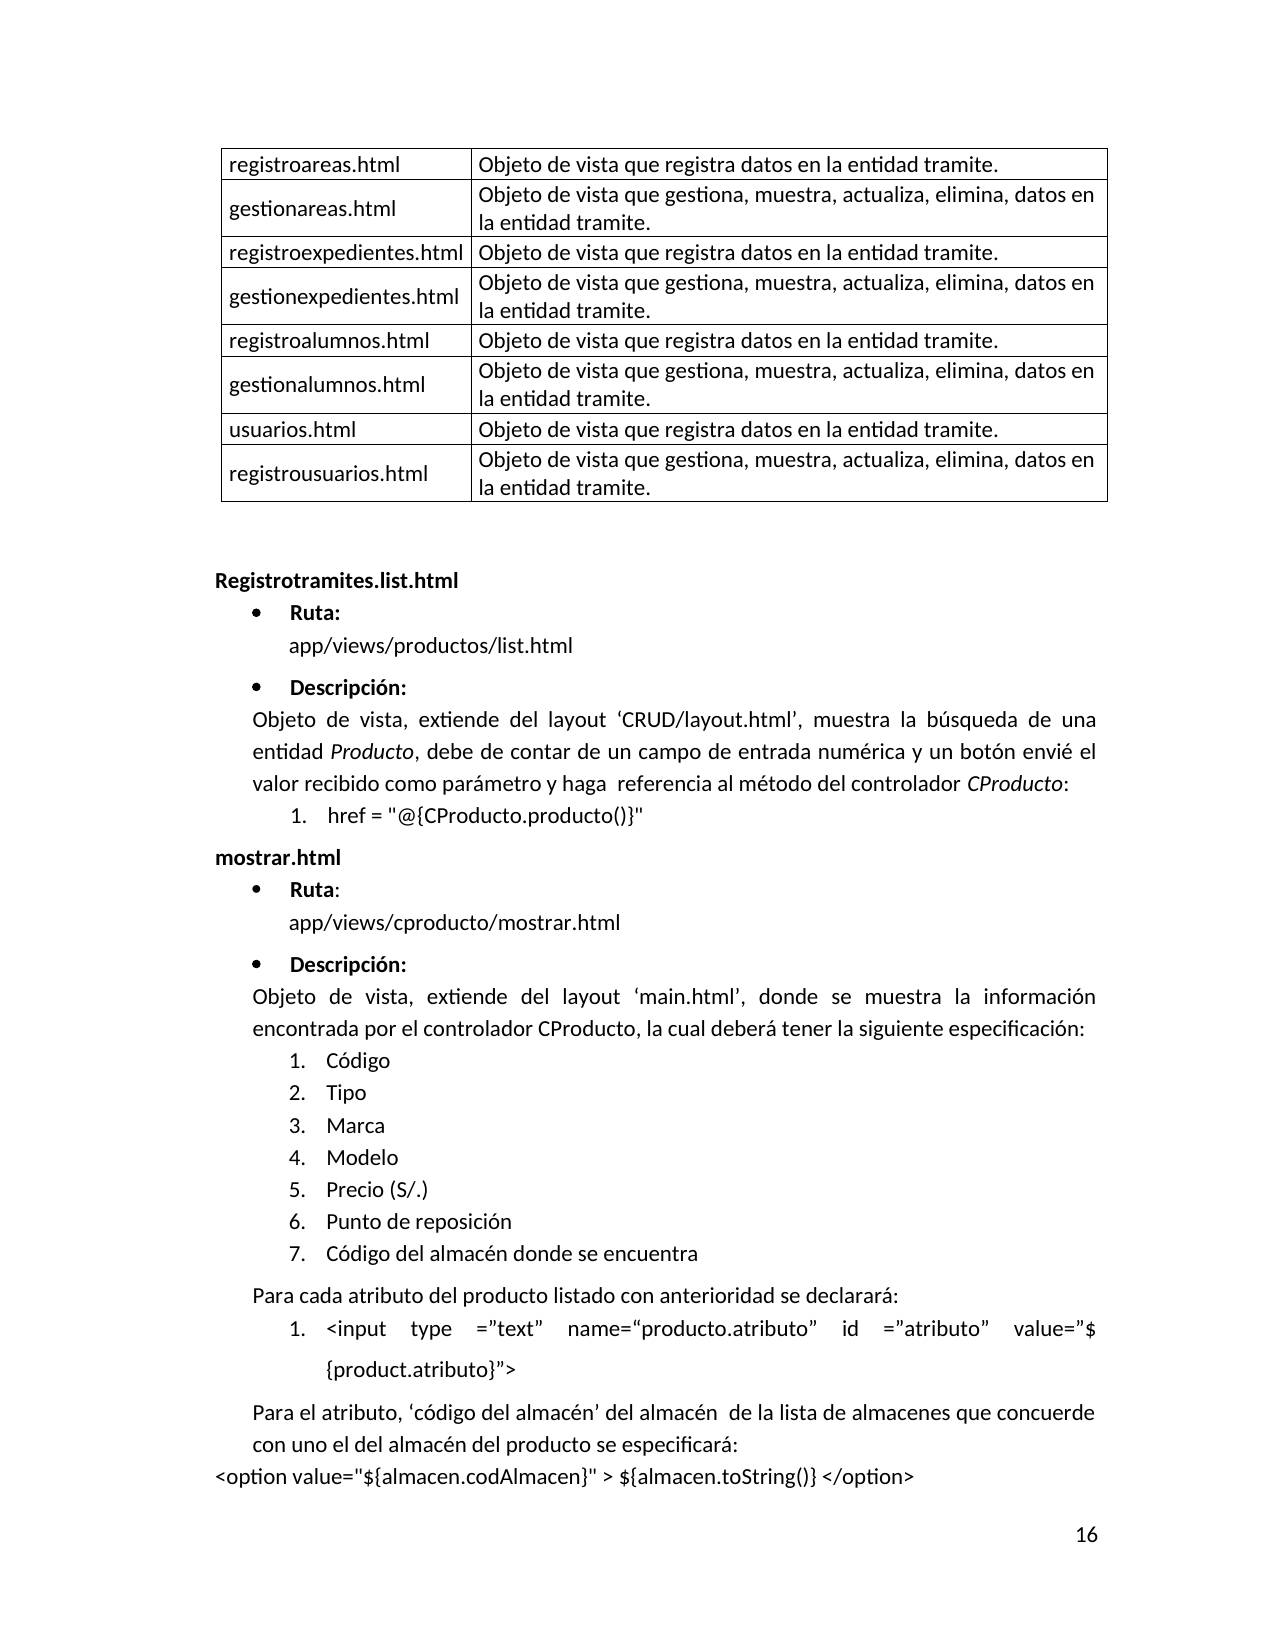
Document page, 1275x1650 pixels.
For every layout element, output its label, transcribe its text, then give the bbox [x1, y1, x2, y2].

list href = "@{CProducto.producto()}" [290, 801, 1098, 829]
list Punto de reposición [288, 1207, 1098, 1235]
list Marca [288, 1111, 1098, 1139]
table_cell Objeto de vista que gestiona, muestra, actualiza, elimina, datos en la entidad tramite. [472, 357, 1107, 413]
table_cell Objeto de vista que registra datos en la entidad tramite. [472, 237, 1107, 267]
table_cell gestionexpedientes.html [222, 268, 471, 324]
table_cell registrousuarios.html [222, 445, 471, 501]
table_cell registroexpedientes.html [222, 237, 471, 267]
table_cell registroareas.html [222, 149, 471, 179]
list Ruta: [252, 876, 1098, 904]
text Objeto de vista, extiende del layout ‘CRUD/layout.html’, muestra la búsqueda de una entidad Producto, debe de contar de un campo de entrada numérica y un botón envié el valor recibido como parámetro y haga referencia al método del controlador CProducto: [252, 705, 1098, 797]
list Ruta: [252, 598, 1098, 627]
text Para el atributo, ‘código del almacén’ del almacén de la lista de almacenes que concuerde con uno el del almacén del producto se especificará: [252, 1398, 1098, 1458]
table_cell Objeto de vista que gestiona, muestra, actualiza, elimina, datos en la entidad tramite. [472, 445, 1107, 501]
text Objeto de vista, extiende del layout ‘main.html’, donde se muestra la información encontrada por el controlador CProducto, la cual deberá tener la siguiente especificación: [252, 982, 1098, 1042]
text app/views/cproducto/mostrar.html [288, 908, 1098, 936]
text Registrotramites.list.html [215, 566, 1098, 594]
text app/views/productos/list.html [288, 631, 1098, 659]
table_cell Objeto de vista que registra datos en la entidad tramite. [472, 414, 1107, 444]
list Descripción: [252, 673, 1098, 701]
list Precio (S/.) [288, 1175, 1098, 1203]
list Modelo [288, 1143, 1098, 1171]
table_cell gestionalumnos.html [222, 357, 471, 413]
table_cell Objeto de vista que gestiona, muestra, actualiza, elimina, datos en la entidad tramite. [472, 180, 1107, 236]
list Código [288, 1046, 1098, 1074]
list <input type =”text” name=“producto.atributo” id =”atributo” value=”${product.atributo}”> [288, 1314, 1098, 1384]
text Para cada atributo del producto listado con anterioridad se declarará: [252, 1281, 1098, 1309]
table_cell Objeto de vista que registra datos en la entidad tramite. [472, 325, 1107, 356]
table_cell registroalumnos.html [222, 325, 471, 356]
table_cell Objeto de vista que registra datos en la entidad tramite. [472, 149, 1107, 179]
table_cell Objeto de vista que gestiona, muestra, actualiza, elimina, datos en la entidad tramite. [472, 268, 1107, 324]
table_cell usuarios.html [222, 414, 471, 444]
list Código del almacén donde se encuentra [288, 1239, 1098, 1267]
table_cell gestionareas.html [222, 180, 471, 236]
text <option value="${almacen.codAlmacen}" > ${almacen.toString()} </option> [215, 1462, 1098, 1490]
list Tipo [288, 1078, 1098, 1107]
text mostrar.html [215, 843, 1098, 871]
list Descripción: [252, 950, 1098, 978]
